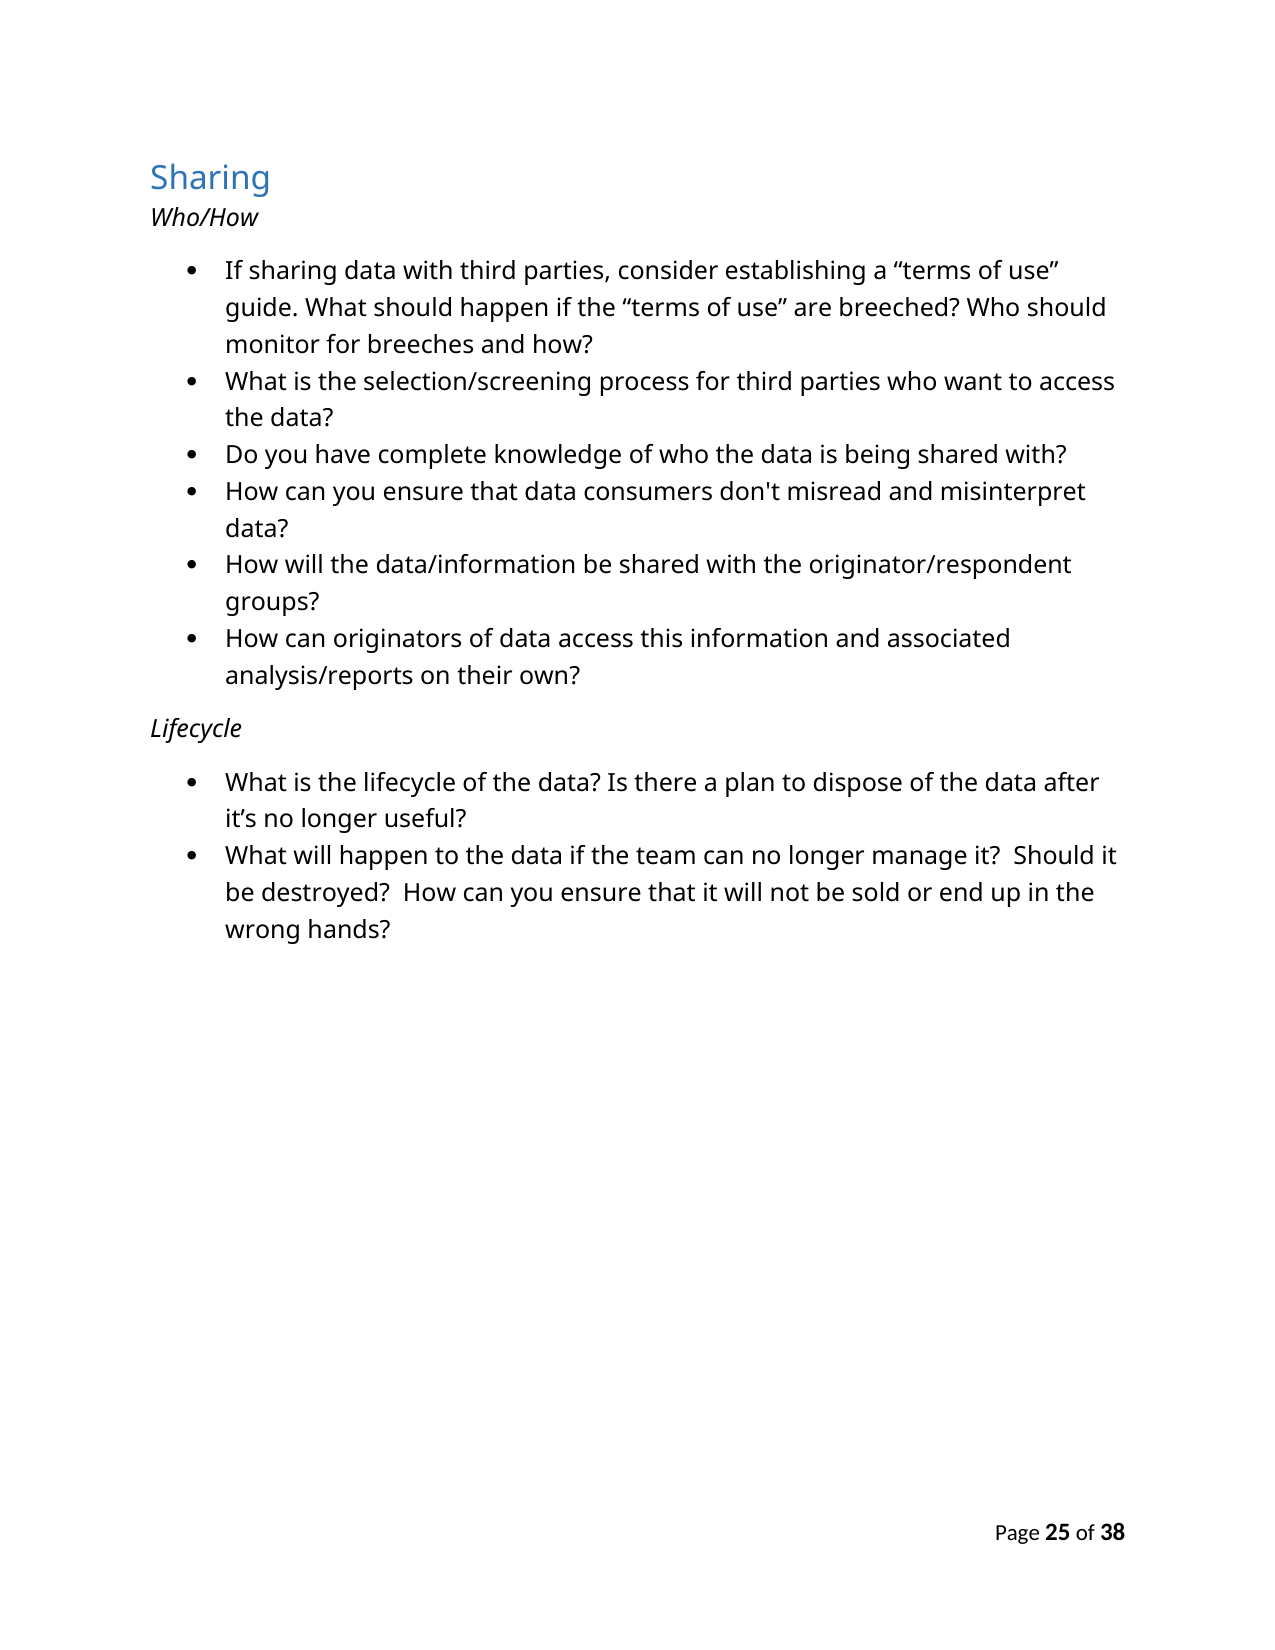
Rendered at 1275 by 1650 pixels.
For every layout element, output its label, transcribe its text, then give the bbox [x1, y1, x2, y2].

list If sharing data with third parties, consider establishing a “terms of use” guide. What should happen if the “terms of use” are breeched? Who should monitor for breeches and how? [187, 253, 1125, 361]
list How can you ensure that data consumers don't misread and misinterpret data? [187, 474, 1125, 544]
list How can originators of data access this information and associated analysis/reports on their own? [187, 621, 1125, 692]
list What is the lifecycle of the data? Is there a plan to dispose of the data after it’s no longer useful? [187, 764, 1125, 835]
list What will happen to the data if the team can no longer manage it? Should it be destroyed? How can you ensure that it will not be sold or end up in the wrong hands? [187, 838, 1125, 946]
text Lifecycle [150, 711, 1125, 745]
subtitle Sharing [150, 154, 1125, 199]
list How will the data/information be shared with the originator/respondent groups? [187, 547, 1125, 618]
list Do you have complete knowledge of who the data is being shared with? [187, 437, 1125, 471]
text Who/How [150, 199, 1125, 234]
list What is the selection/screening process for third parties who want to access the data? [187, 363, 1125, 434]
